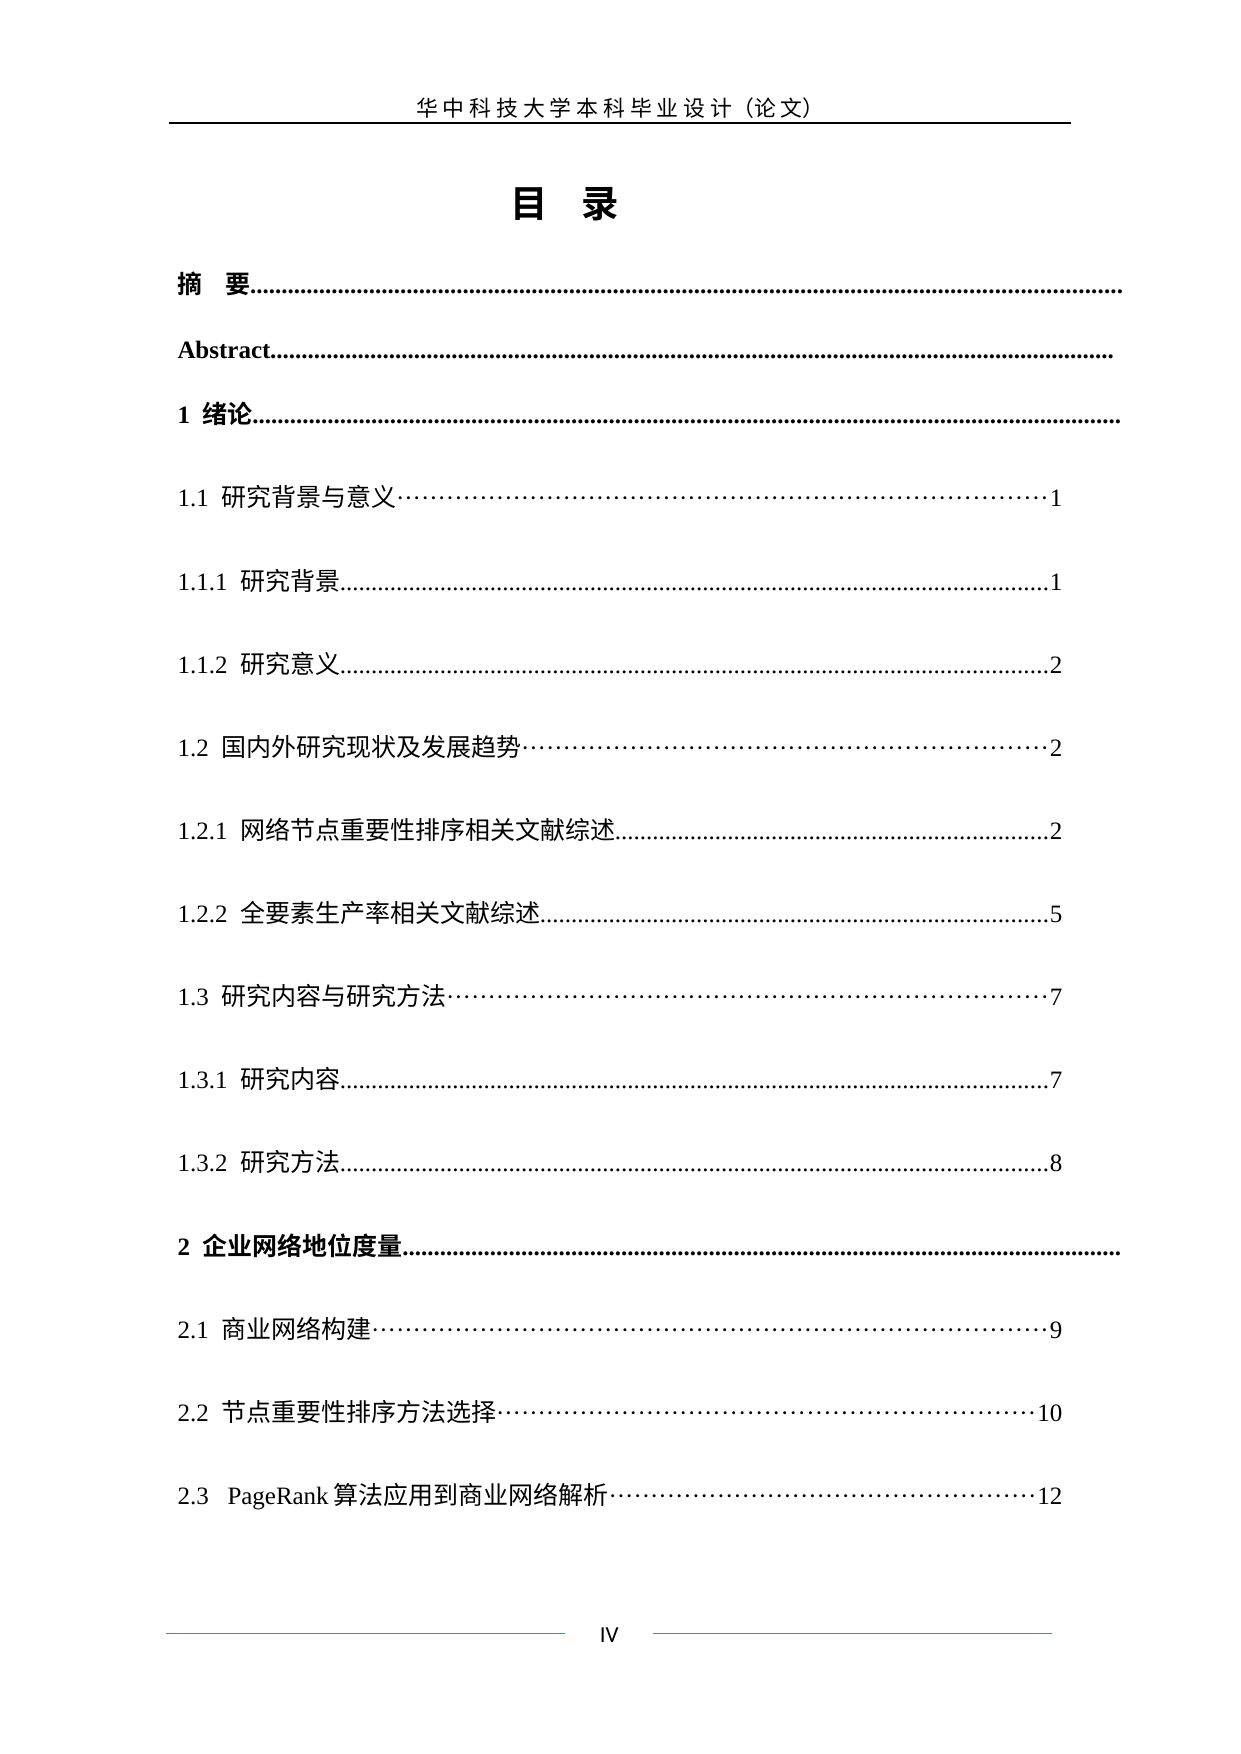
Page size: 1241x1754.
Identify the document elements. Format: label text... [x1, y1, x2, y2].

text 1.3.1 研究内容 7 [177, 1045, 1063, 1110]
text Abstract II [177, 333, 1063, 366]
text 1.3 研究内容与研究方法 7 [177, 962, 1063, 1027]
text 1.1 研究背景与意义 1 [177, 463, 1063, 528]
text 1 绪论 1 [177, 380, 1063, 445]
text 1.1.2 研究意义 2 [177, 630, 1063, 695]
text 2.2 节点重要性排序方法选择 10 [177, 1378, 1063, 1443]
text 1.2.2 全要素生产率相关文献综述 5 [177, 879, 1063, 944]
text 摘 要 I [177, 250, 1063, 315]
text 目 录 [214, 169, 812, 234]
text 1.3.2 研究方法 8 [177, 1128, 1063, 1193]
text 2.3 PageRank算法应用到商业网络解析 12 [177, 1461, 1063, 1526]
text 1.1.1 研究背景 1 [177, 547, 1063, 612]
text 1.2.1 网络节点重要性排序相关文献综述 2 [177, 796, 1063, 861]
text 2 企业网络地位度量 9 [177, 1212, 1063, 1277]
text 2.1 商业网络构建 9 [177, 1295, 1063, 1360]
text 1.2 国内外研究现状及发展趋势 2 [177, 713, 1063, 778]
